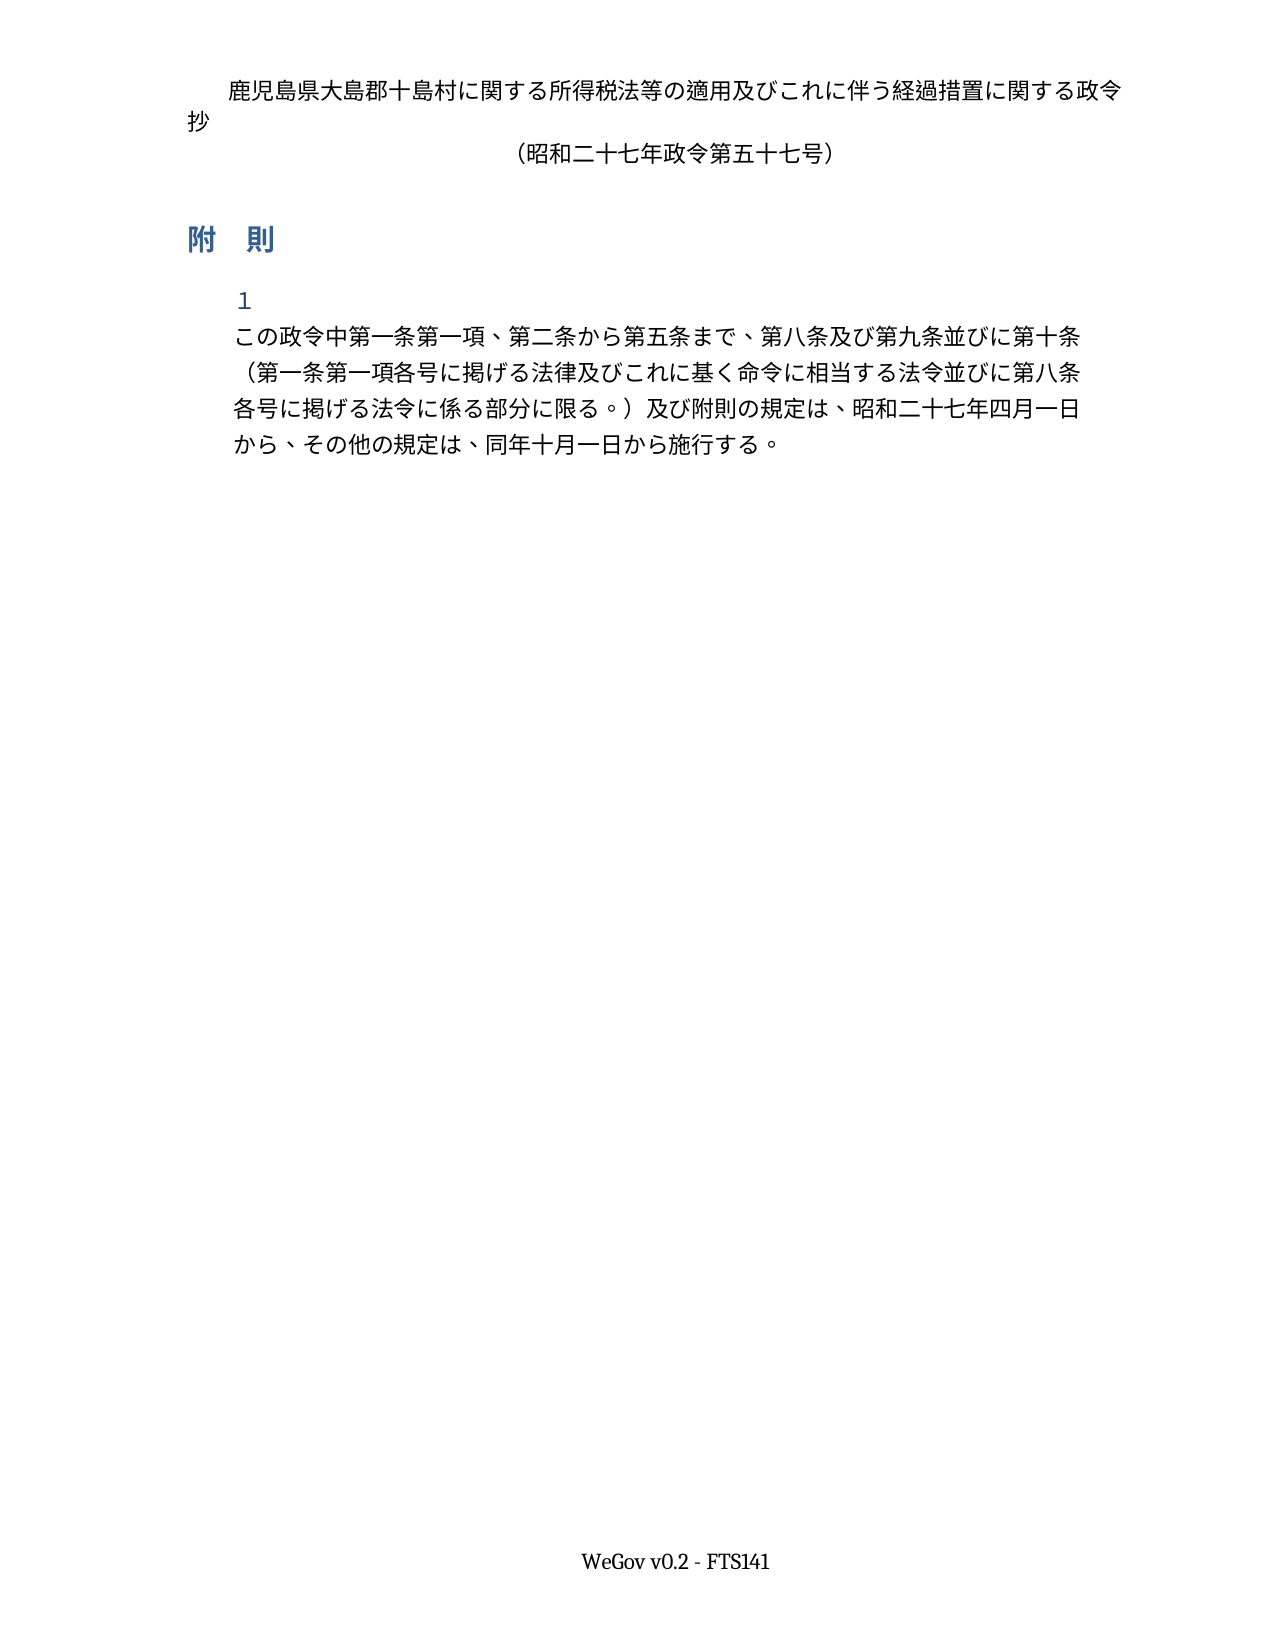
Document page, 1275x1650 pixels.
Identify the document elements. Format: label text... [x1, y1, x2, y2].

text この政令中第一条第一項、第二条から第五条まで、第八条及び第九条並びに第十条（第一条第一項各号に掲げる法律及びこれに基く命令に相当する法令並びに第八条各号に掲げる法令に係る部分に限る。）及び附則の規定は、昭和二十七年四月一日から、その他の規定は、同年十月一日から施行する。 [233, 321, 1087, 460]
subtitle １ [233, 285, 1087, 316]
subtitle 附 則 [187, 219, 1087, 258]
